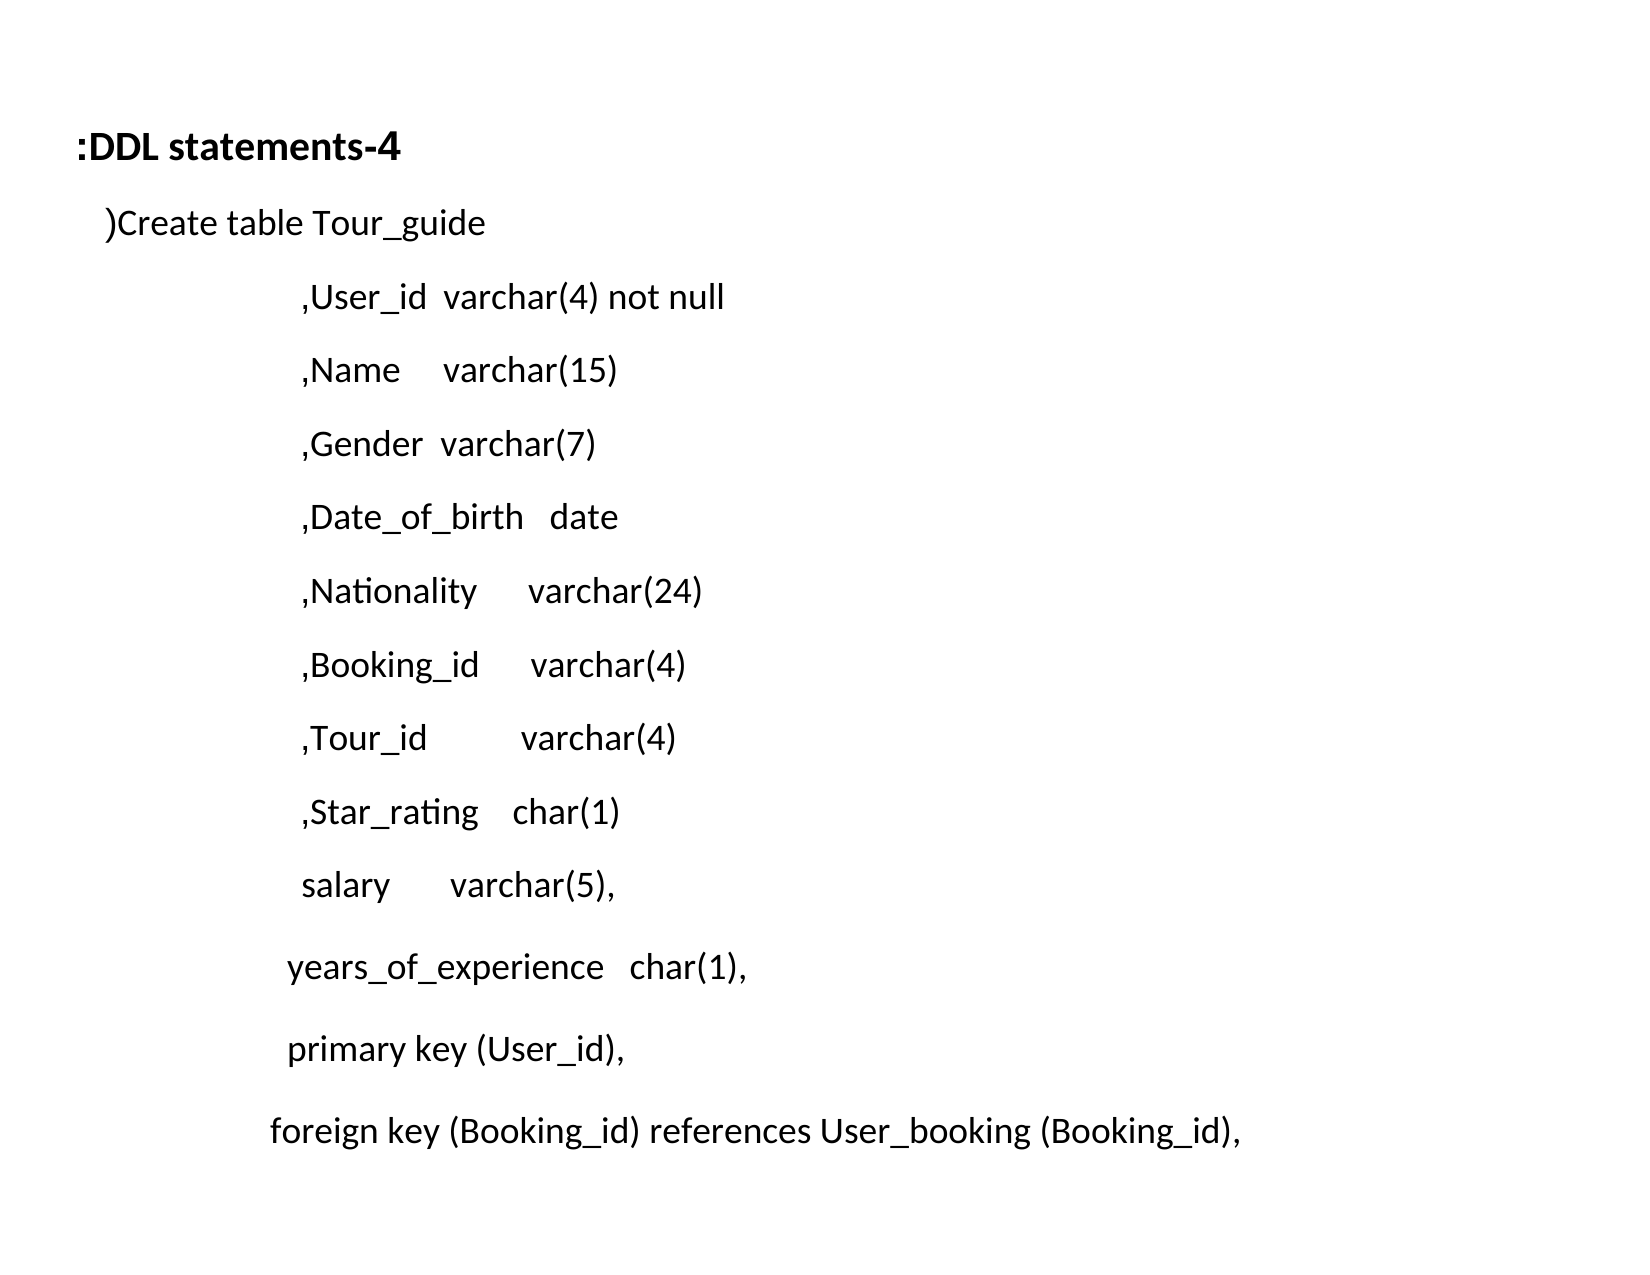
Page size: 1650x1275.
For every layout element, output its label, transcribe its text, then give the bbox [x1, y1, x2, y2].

text Tour_id varchar(4), [300, 714, 1425, 760]
text years_of_experience char(1), [270, 943, 1365, 989]
text 4-DDL statements: [75, 120, 1575, 171]
text Nationality varchar(24), [300, 567, 1425, 613]
text Date_of_birth date, [300, 493, 1425, 539]
text User_id varchar(4) not null, [300, 273, 1425, 319]
text Star_rating char(1), [300, 788, 1425, 833]
text Booking_id varchar(4), [300, 641, 1425, 686]
text Gender varchar(7), [300, 420, 1425, 466]
text salary varchar(5), [225, 861, 1350, 907]
text Create table Tour_guide( [105, 199, 1425, 245]
text primary key (User_id), [270, 1025, 1365, 1071]
text Name varchar(15), [300, 346, 1425, 392]
text foreign key (Booking_id) references User_booking (Booking_id), [270, 1107, 1365, 1153]
